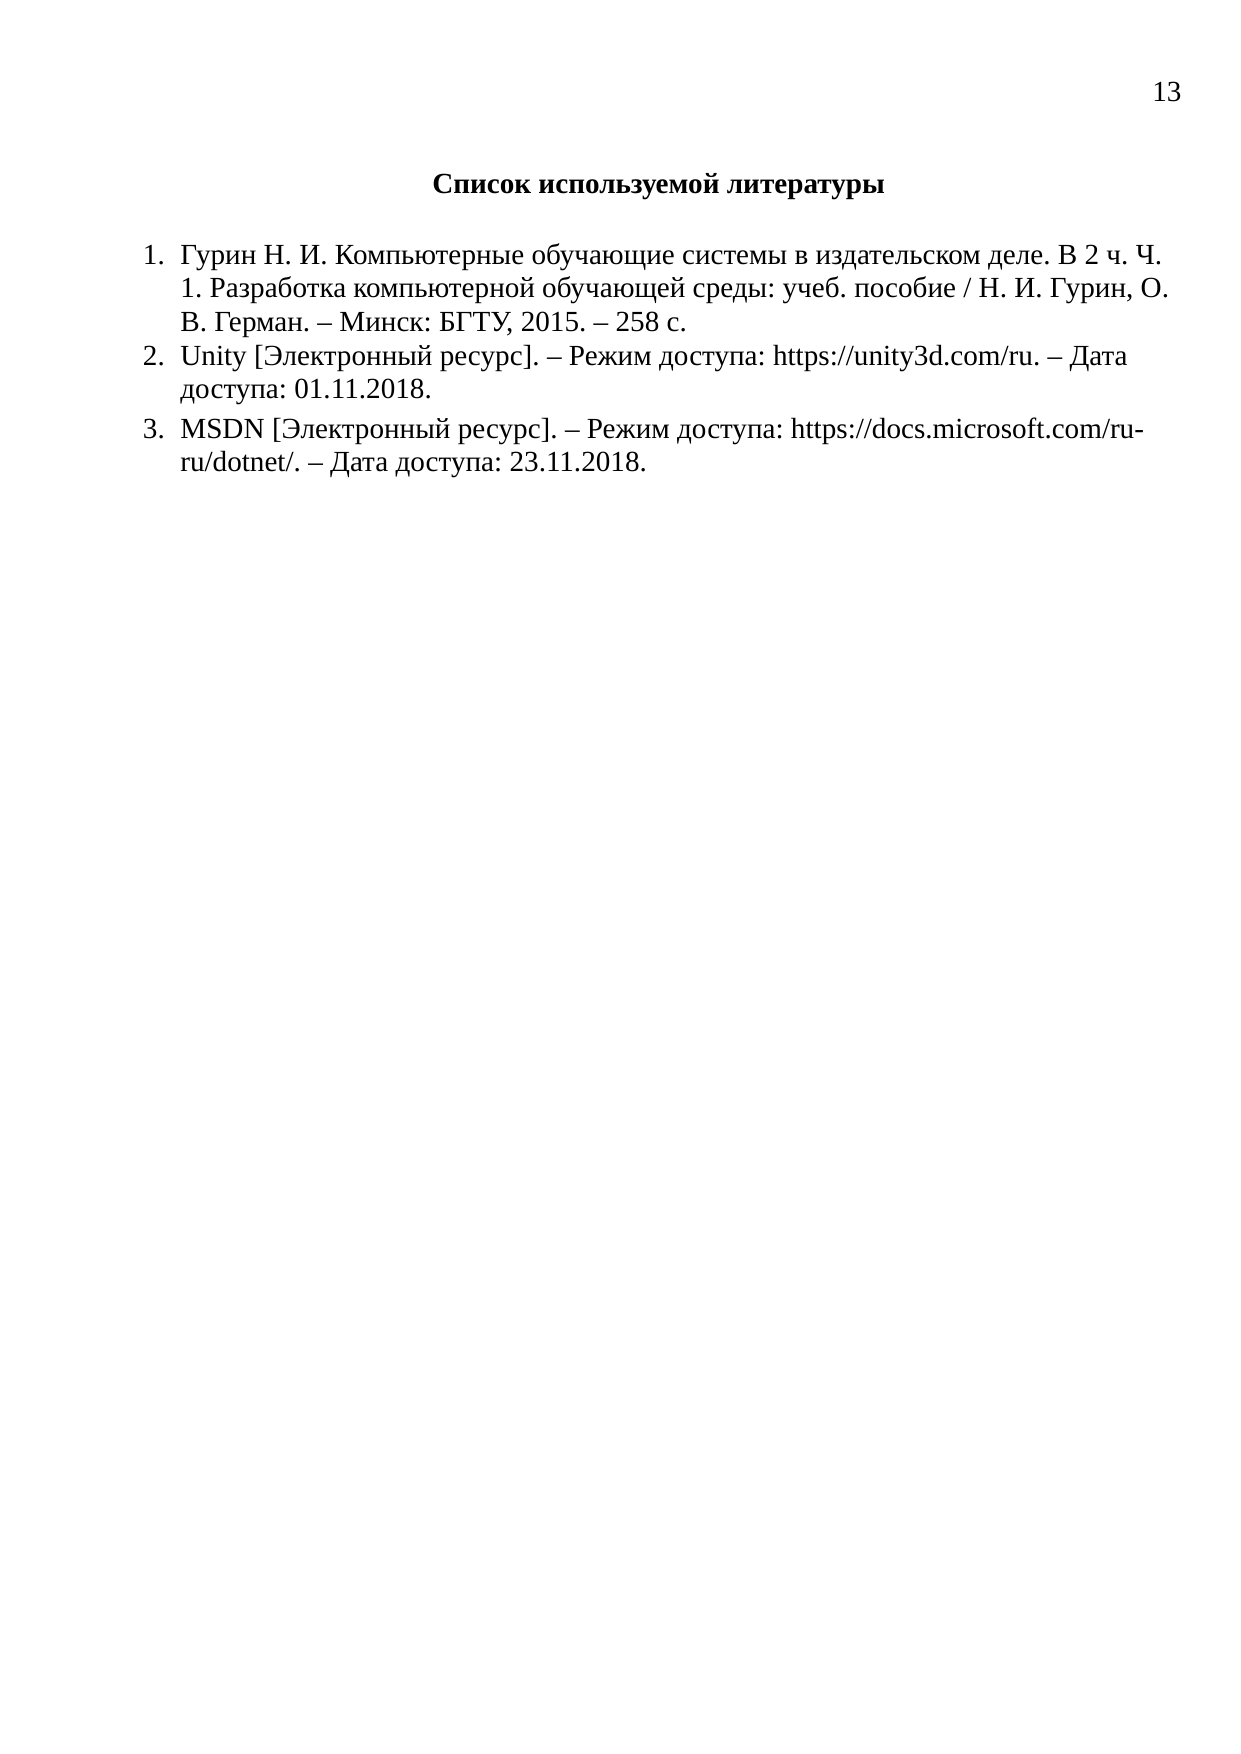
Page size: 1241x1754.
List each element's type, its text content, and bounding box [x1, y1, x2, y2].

subtitle MSDN [Электронный ресурс]. – Режим доступа: https://docs.microsoft.com/ru-ru/dotnet/. – Дата доступа: 23.11.2018. [143, 411, 1181, 478]
subtitle Unity [Электронный ресурс]. – Режим доступа: https://unity3d.com/ru. – Дата доступа: 01.11.2018. [143, 338, 1181, 405]
subtitle Гурин Н. И. Компьютерные обучающие системы в издательском деле. В 2 ч. Ч. 1. Разработка компьютерной обучающей среды: учеб. пособие / Н. И. Гурин, О. В. Герман. – Минск: БГТУ, 2015. – 258 с. [143, 237, 1181, 338]
subtitle Список используемой литературы [136, 166, 1181, 199]
